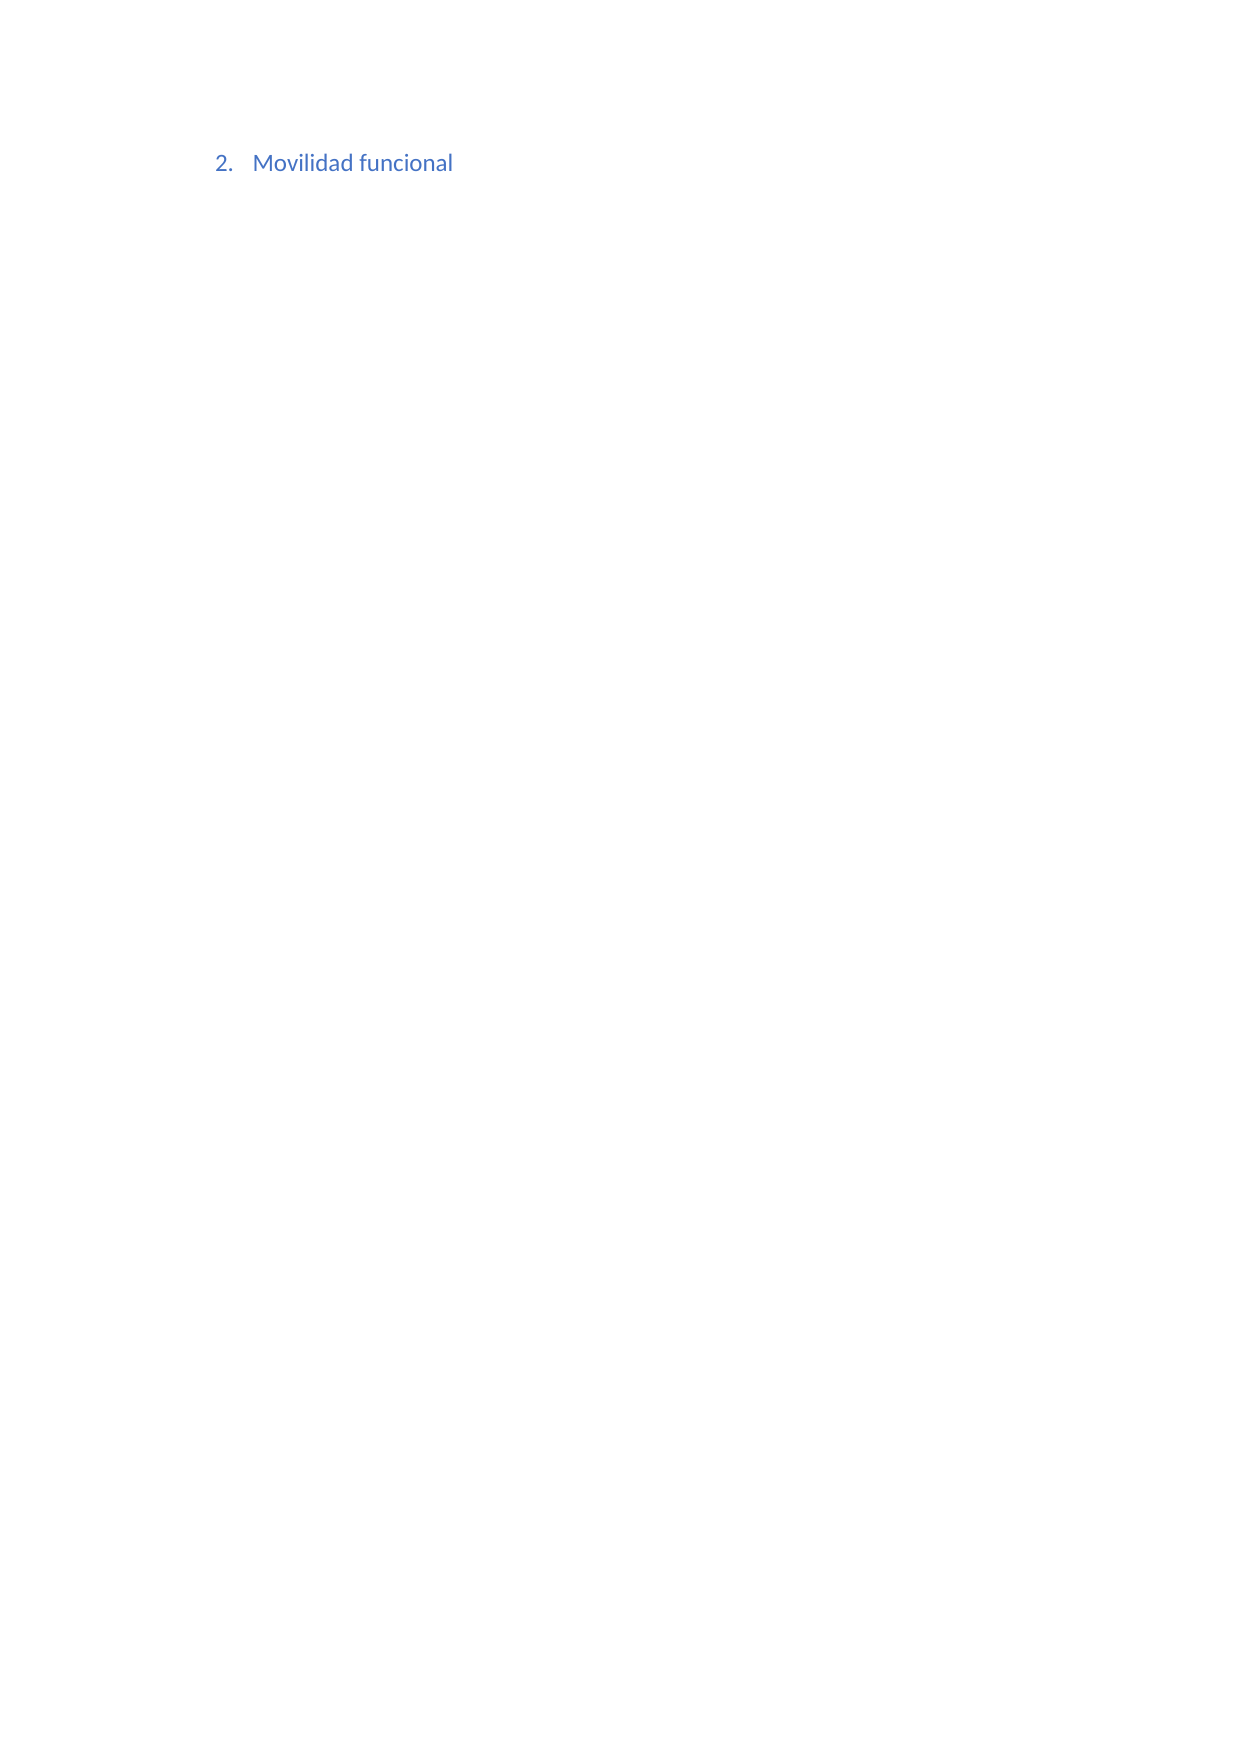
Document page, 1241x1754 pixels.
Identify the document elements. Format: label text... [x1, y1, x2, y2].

list Movilidad funcional [215, 148, 1063, 178]
